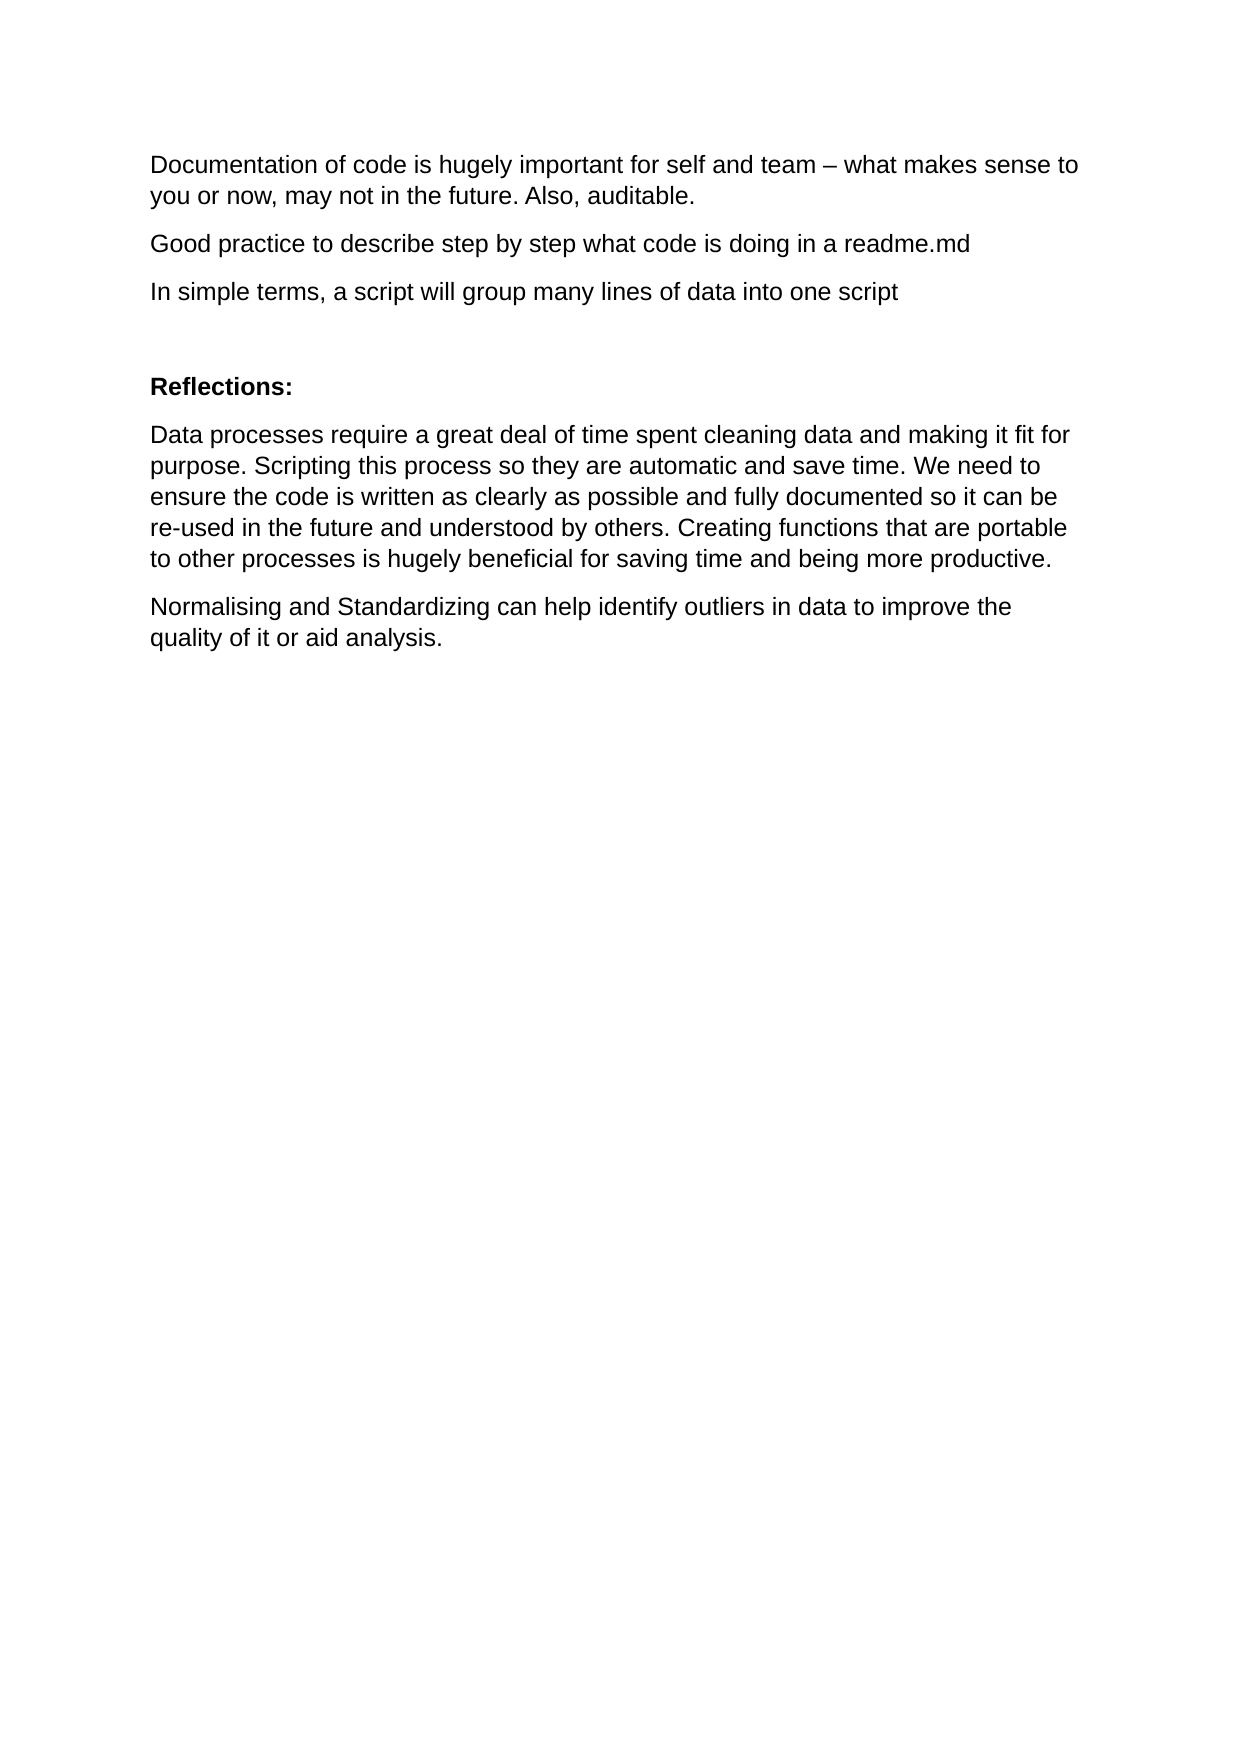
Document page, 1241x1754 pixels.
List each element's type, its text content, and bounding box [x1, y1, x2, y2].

text Data processes require a great deal of time spent cleaning data and making it fit for purpose. Scripting this process so they are automatic and save time. We need to ensure the code is written as clearly as possible and fully documented so it can be re-used in the future and understood by others. Creating functions that are portable to other processes is hugely beneficial for saving time and being more productive. [150, 419, 1090, 572]
text Normalising and Standardizing can help identify outliers in data to improve the quality of it or aid analysis. [150, 591, 1090, 651]
text Good practice to describe step by step what code is doing in a readme.md [150, 229, 1090, 257]
text Documentation of code is hugely important for self and team – what makes sense to you or now, may not in the future. Also, auditable. [150, 150, 1090, 210]
text Reflections: [150, 372, 1090, 401]
text In simple terms, a script will group many lines of data into one script [150, 276, 1090, 305]
